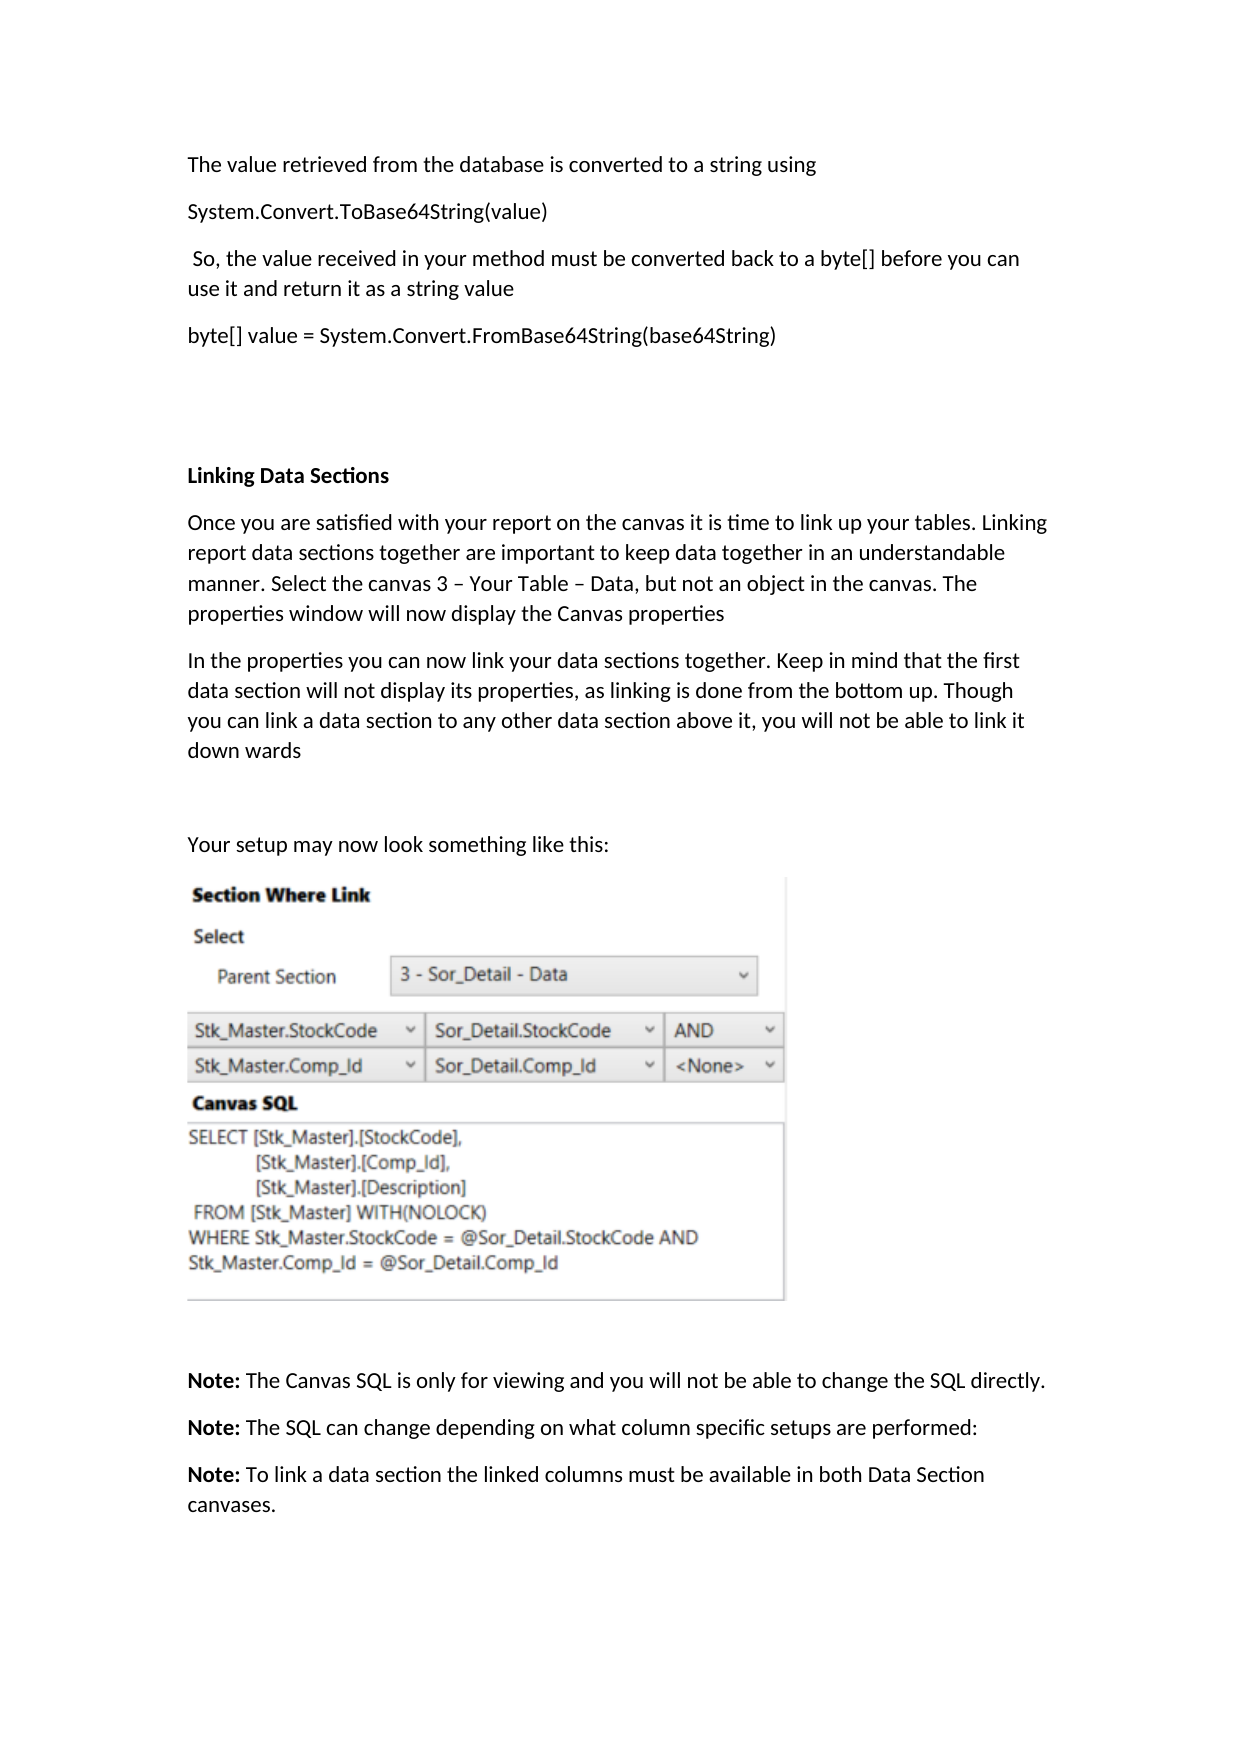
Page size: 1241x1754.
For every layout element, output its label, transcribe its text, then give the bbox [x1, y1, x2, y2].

picture [187, 877, 788, 1301]
text Once you are satisfied with your report on the canvas it is time to link up your tables. Linking report data sections together are important to keep data together in an understandable manner. Select the canvas 3 – Your Table – Data, but not an object in the canvas. The properties window will now display the Canvas properties [187, 508, 1053, 627]
text Note: The Canvas SQL is only for viewing and you will not be able to change the SQL directly. [187, 1366, 1053, 1394]
text Linking Data Sections [187, 461, 1053, 489]
text Your setup may now look something like this: [187, 830, 1053, 858]
text byte[] value = System.Convert.FromBase64String(base64String) [187, 321, 1053, 349]
text The value retrieved from the database is converted to a string using [187, 150, 1053, 178]
text System.Convert.ToBase64String(value) [187, 197, 1053, 225]
text Note: To link a data section the linked columns must be available in both Data Section canvases. [187, 1460, 1053, 1518]
text In the properties you can now link your data sections together. Keep in mind that the first data section will not display its properties, as linking is done from the bottom up. Though you can link a data section to any other data section above it, you will not be able to link it down wards [187, 646, 1053, 764]
text So, the value received in your method must be converted back to a byte[] before you can use it and return it as a string value [187, 244, 1053, 302]
text Note: The SQL can change depending on what column specific setups are performed: [187, 1413, 1053, 1441]
